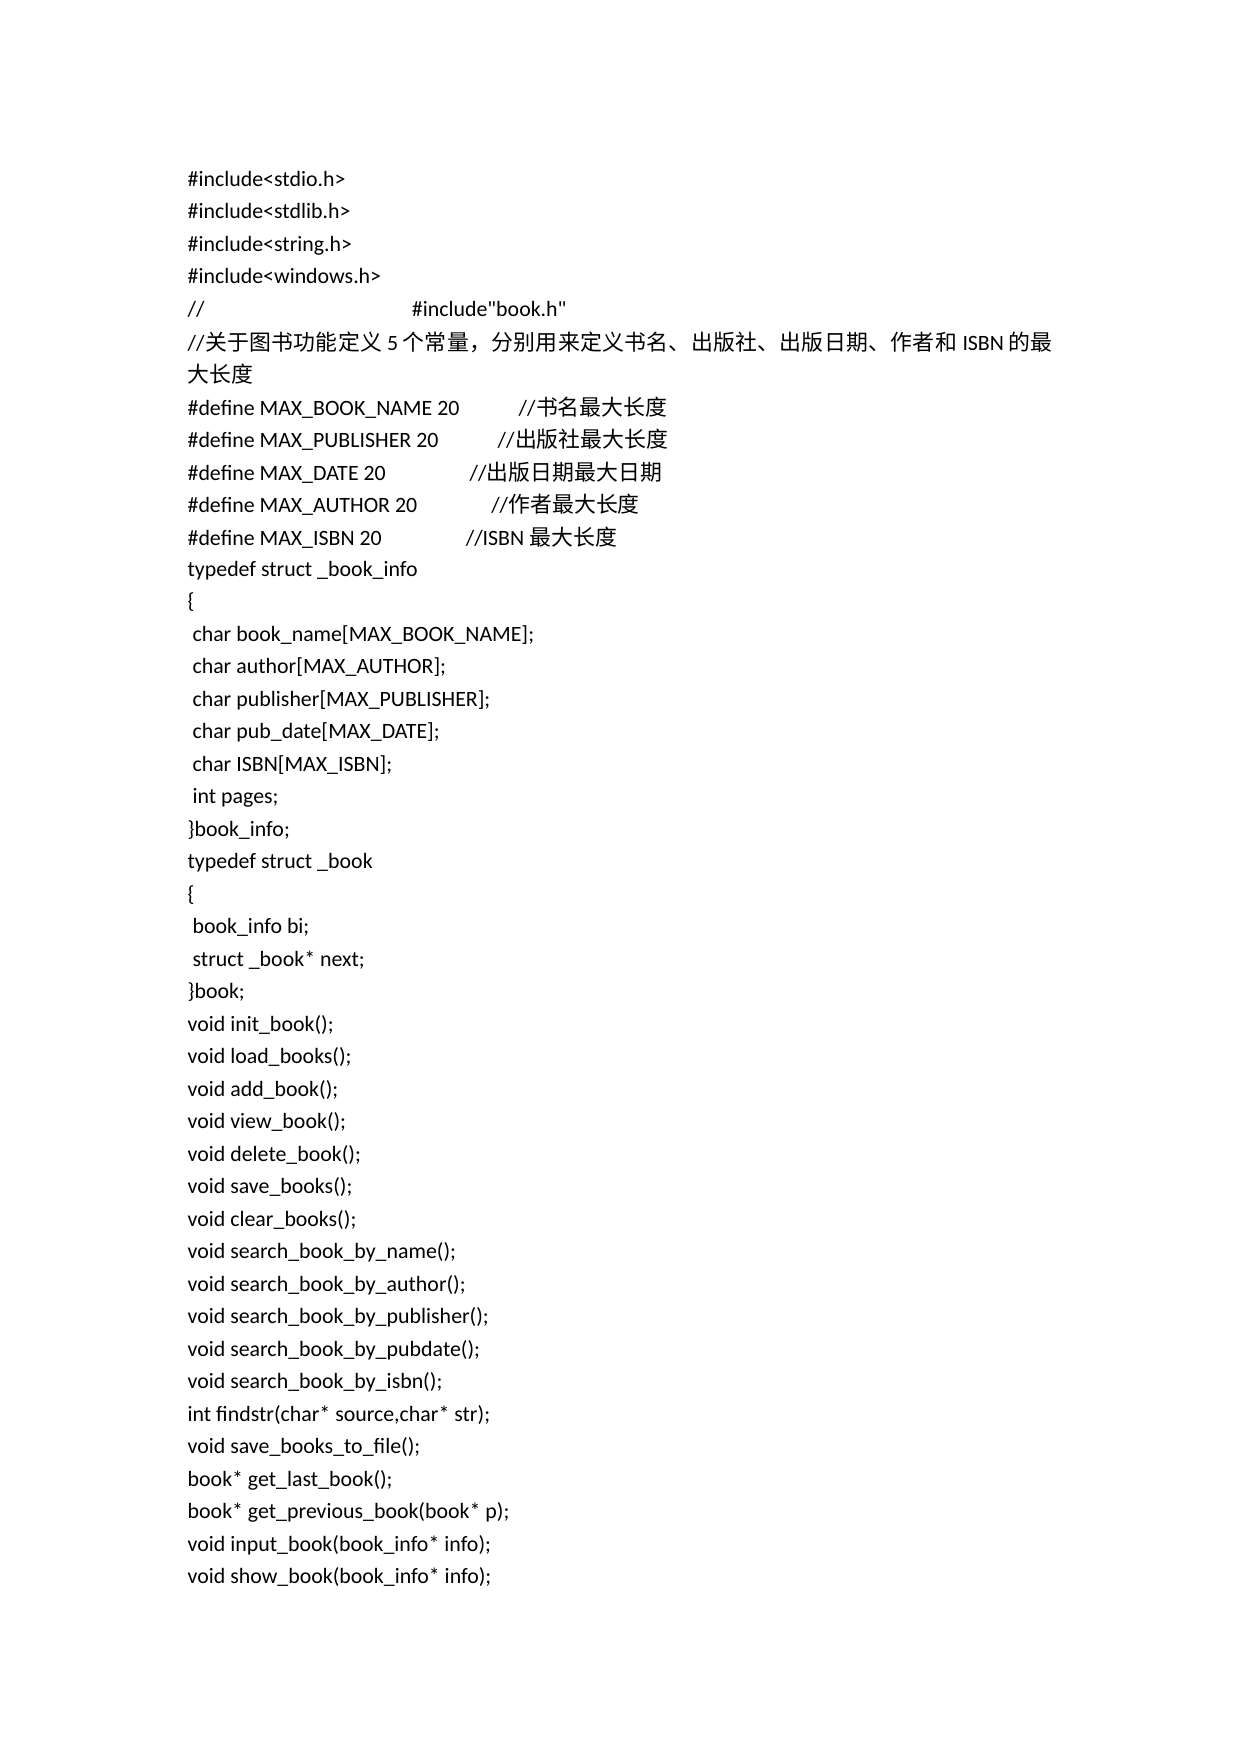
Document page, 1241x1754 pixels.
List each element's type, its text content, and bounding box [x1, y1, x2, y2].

text void input_book(book_info* info); [187, 1527, 1053, 1559]
text struct _book* next; [187, 942, 1053, 974]
text }book; [187, 974, 1053, 1007]
text #include<windows.h> [187, 259, 1053, 292]
text int findstr(char* source,char* str); [187, 1397, 1053, 1429]
text }book_info; [187, 812, 1053, 844]
text #define MAX_DATE 20 //出版日期最大日期 [187, 454, 1053, 487]
text char author[MAX_AUTHOR]; [187, 649, 1053, 682]
text book* get_previous_book(book* p); [187, 1494, 1053, 1527]
text void init_book(); [187, 1007, 1053, 1039]
text #include<stdlib.h> [187, 194, 1053, 227]
text void search_book_by_author(); [187, 1267, 1053, 1299]
text //关于图书功能定义5个常量，分别用来定义书名、出版社、出版日期、作者和ISBN的最大长度 [187, 324, 1053, 389]
text typedef struct _book_info [187, 552, 1053, 584]
text #define MAX_ISBN 20 //ISBN 最大长度 [187, 519, 1053, 552]
text void search_book_by_pubdate(); [187, 1332, 1053, 1364]
text void add_book(); [187, 1072, 1053, 1104]
text void save_books_to_file(); [187, 1429, 1053, 1462]
text void search_book_by_isbn(); [187, 1364, 1053, 1397]
text #define MAX_PUBLISHER 20 //出版社最大长度 [187, 422, 1053, 454]
text #define MAX_AUTHOR 20 //作者最大长度 [187, 487, 1053, 519]
text void save_books(); [187, 1169, 1053, 1202]
text char ISBN[MAX_ISBN]; [187, 747, 1053, 779]
text char pub_date[MAX_DATE]; [187, 714, 1053, 747]
text { [187, 584, 1053, 617]
text // #include"book.h" [187, 292, 1053, 324]
text char publisher[MAX_PUBLISHER]; [187, 682, 1053, 714]
text char book_name[MAX_BOOK_NAME]; [187, 617, 1053, 649]
text void clear_books(); [187, 1202, 1053, 1234]
text void view_book(); [187, 1104, 1053, 1137]
text #define MAX_BOOK_NAME 20 //书名最大长度 [187, 389, 1053, 422]
text book* get_last_book(); [187, 1462, 1053, 1494]
text int pages; [187, 779, 1053, 812]
text void show_book(book_info* info); [187, 1559, 1053, 1592]
text void search_book_by_publisher(); [187, 1299, 1053, 1332]
text book_info bi; [187, 909, 1053, 942]
text void delete_book(); [187, 1137, 1053, 1169]
text typedef struct _book [187, 844, 1053, 877]
text #include<stdio.h> [187, 162, 1053, 194]
text void search_book_by_name(); [187, 1234, 1053, 1267]
text { [187, 877, 1053, 909]
text void load_books(); [187, 1039, 1053, 1072]
text #include<string.h> [187, 227, 1053, 259]
